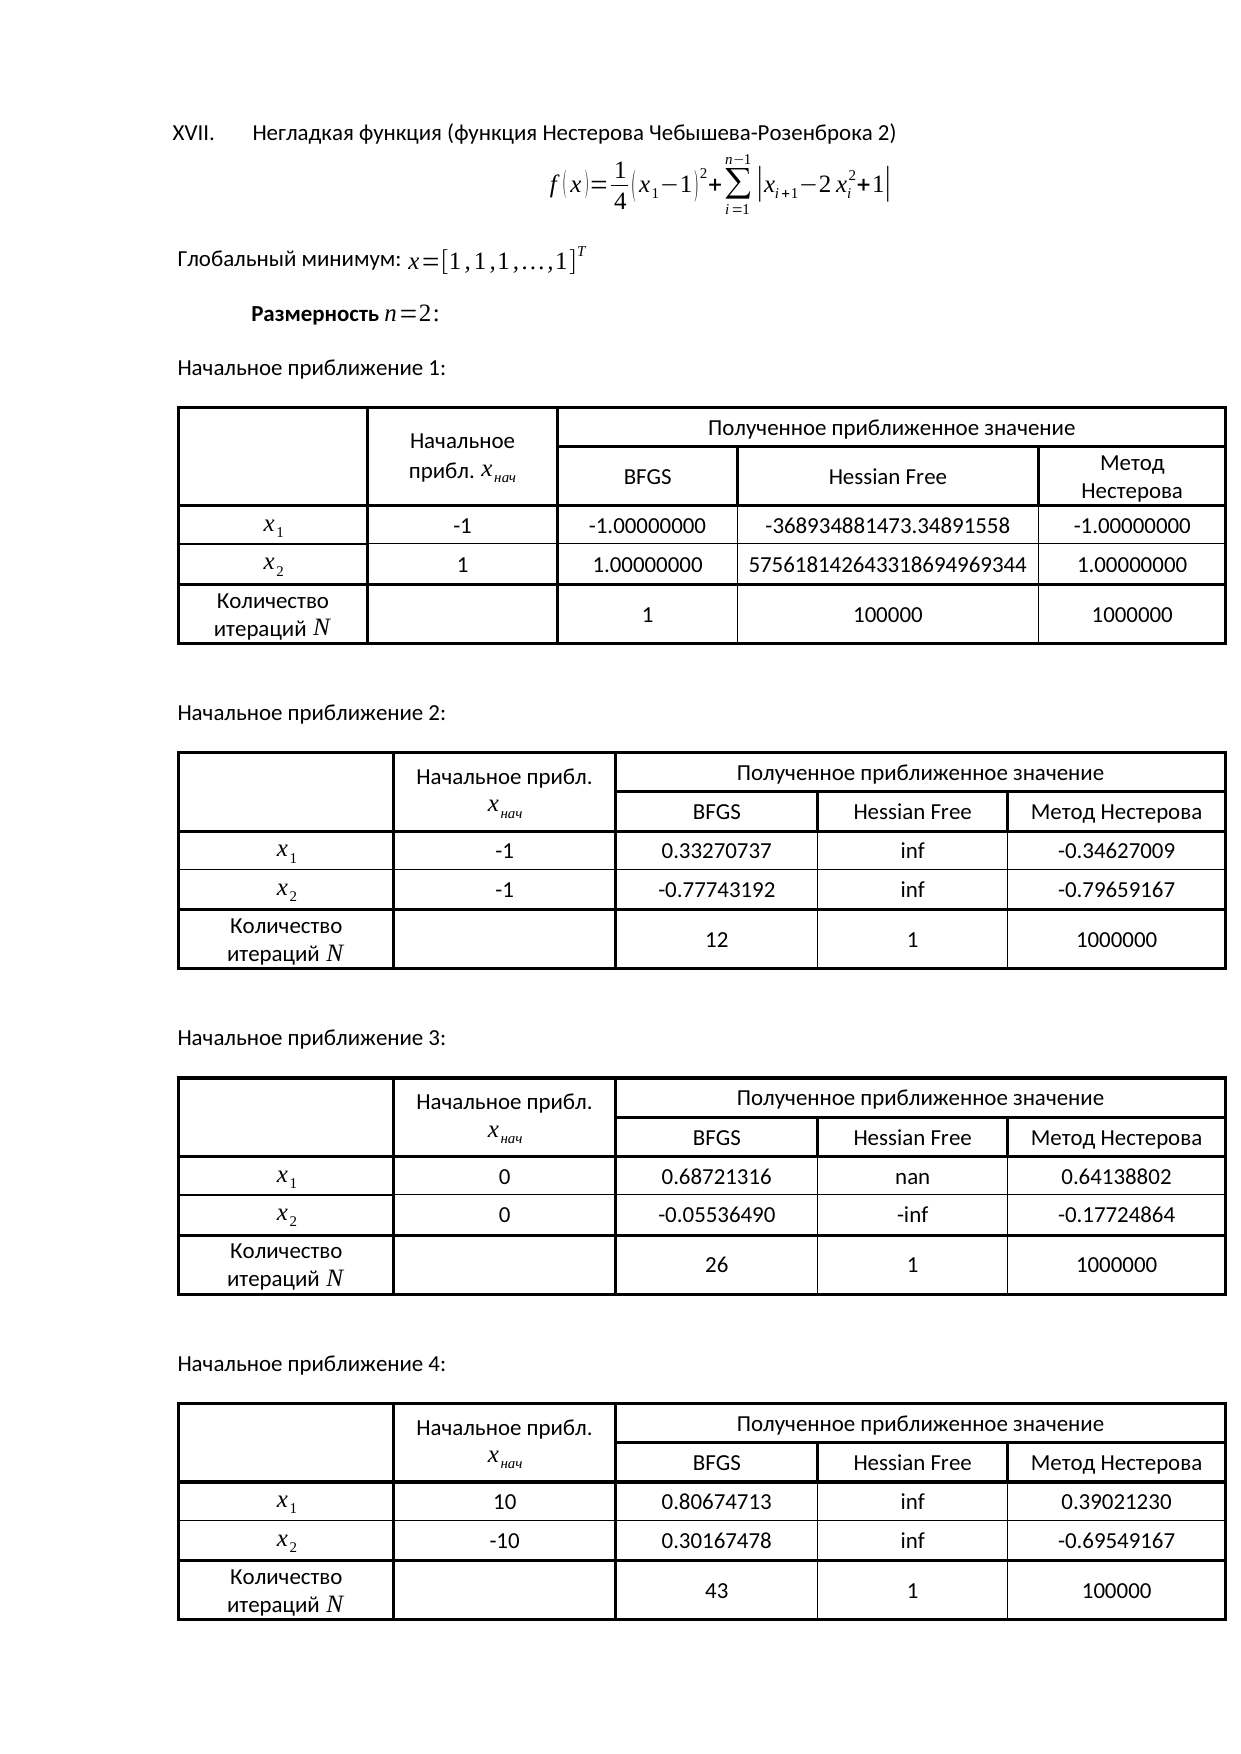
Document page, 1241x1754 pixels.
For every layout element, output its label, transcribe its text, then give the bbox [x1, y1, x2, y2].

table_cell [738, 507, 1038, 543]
text Начальное приближение 1: [177, 353, 1152, 381]
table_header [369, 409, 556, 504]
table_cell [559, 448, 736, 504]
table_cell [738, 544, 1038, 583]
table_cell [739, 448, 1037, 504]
list Негладкая функция (функция Нестерова Чебышева-Розенброка 2) [215, 118, 1152, 146]
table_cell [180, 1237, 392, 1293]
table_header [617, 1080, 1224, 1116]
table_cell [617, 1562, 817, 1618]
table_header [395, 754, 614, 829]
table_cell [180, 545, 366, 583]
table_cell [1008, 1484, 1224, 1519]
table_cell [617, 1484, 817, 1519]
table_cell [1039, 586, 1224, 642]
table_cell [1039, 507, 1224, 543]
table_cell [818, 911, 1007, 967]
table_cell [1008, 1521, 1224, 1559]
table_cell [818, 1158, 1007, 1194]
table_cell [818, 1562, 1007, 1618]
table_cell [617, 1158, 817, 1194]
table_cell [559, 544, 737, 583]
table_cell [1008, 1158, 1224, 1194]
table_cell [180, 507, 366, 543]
text Начальное приближение 3: [177, 1023, 1152, 1051]
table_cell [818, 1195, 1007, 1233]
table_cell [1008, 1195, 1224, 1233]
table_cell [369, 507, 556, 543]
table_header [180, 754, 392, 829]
text Глобальный минимум: [177, 243, 1152, 274]
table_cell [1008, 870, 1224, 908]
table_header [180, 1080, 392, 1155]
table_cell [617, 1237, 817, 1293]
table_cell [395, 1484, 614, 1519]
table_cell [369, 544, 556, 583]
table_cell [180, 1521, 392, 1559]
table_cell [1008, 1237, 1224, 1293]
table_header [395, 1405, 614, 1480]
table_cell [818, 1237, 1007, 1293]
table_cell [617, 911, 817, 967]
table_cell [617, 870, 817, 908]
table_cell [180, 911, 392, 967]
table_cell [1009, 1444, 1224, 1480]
text Начальное приближение 2: [177, 698, 1152, 726]
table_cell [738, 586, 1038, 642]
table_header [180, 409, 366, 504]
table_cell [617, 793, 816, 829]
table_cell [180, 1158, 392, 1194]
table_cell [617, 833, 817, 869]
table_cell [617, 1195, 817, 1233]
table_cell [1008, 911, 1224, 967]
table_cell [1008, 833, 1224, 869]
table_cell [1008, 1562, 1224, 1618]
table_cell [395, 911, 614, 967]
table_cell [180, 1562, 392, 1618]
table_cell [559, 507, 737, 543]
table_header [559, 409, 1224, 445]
text Начальное приближение 4: [177, 1349, 1152, 1377]
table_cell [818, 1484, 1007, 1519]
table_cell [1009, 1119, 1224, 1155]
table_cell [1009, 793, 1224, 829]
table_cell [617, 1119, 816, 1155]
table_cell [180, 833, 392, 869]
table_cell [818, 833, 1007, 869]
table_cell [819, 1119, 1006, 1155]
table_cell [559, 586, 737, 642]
text Размерность [177, 299, 1152, 328]
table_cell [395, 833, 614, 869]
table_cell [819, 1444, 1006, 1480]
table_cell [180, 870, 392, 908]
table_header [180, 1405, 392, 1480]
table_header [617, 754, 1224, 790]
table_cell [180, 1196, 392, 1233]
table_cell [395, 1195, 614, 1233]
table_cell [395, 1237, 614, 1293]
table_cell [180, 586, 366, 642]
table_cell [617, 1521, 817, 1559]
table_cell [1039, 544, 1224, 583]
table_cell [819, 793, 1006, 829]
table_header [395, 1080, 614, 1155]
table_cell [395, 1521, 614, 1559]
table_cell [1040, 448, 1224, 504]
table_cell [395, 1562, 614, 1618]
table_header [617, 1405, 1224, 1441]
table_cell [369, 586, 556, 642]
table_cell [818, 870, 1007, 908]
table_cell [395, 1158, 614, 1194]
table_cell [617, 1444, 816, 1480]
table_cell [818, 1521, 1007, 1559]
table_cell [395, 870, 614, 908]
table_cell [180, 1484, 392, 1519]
